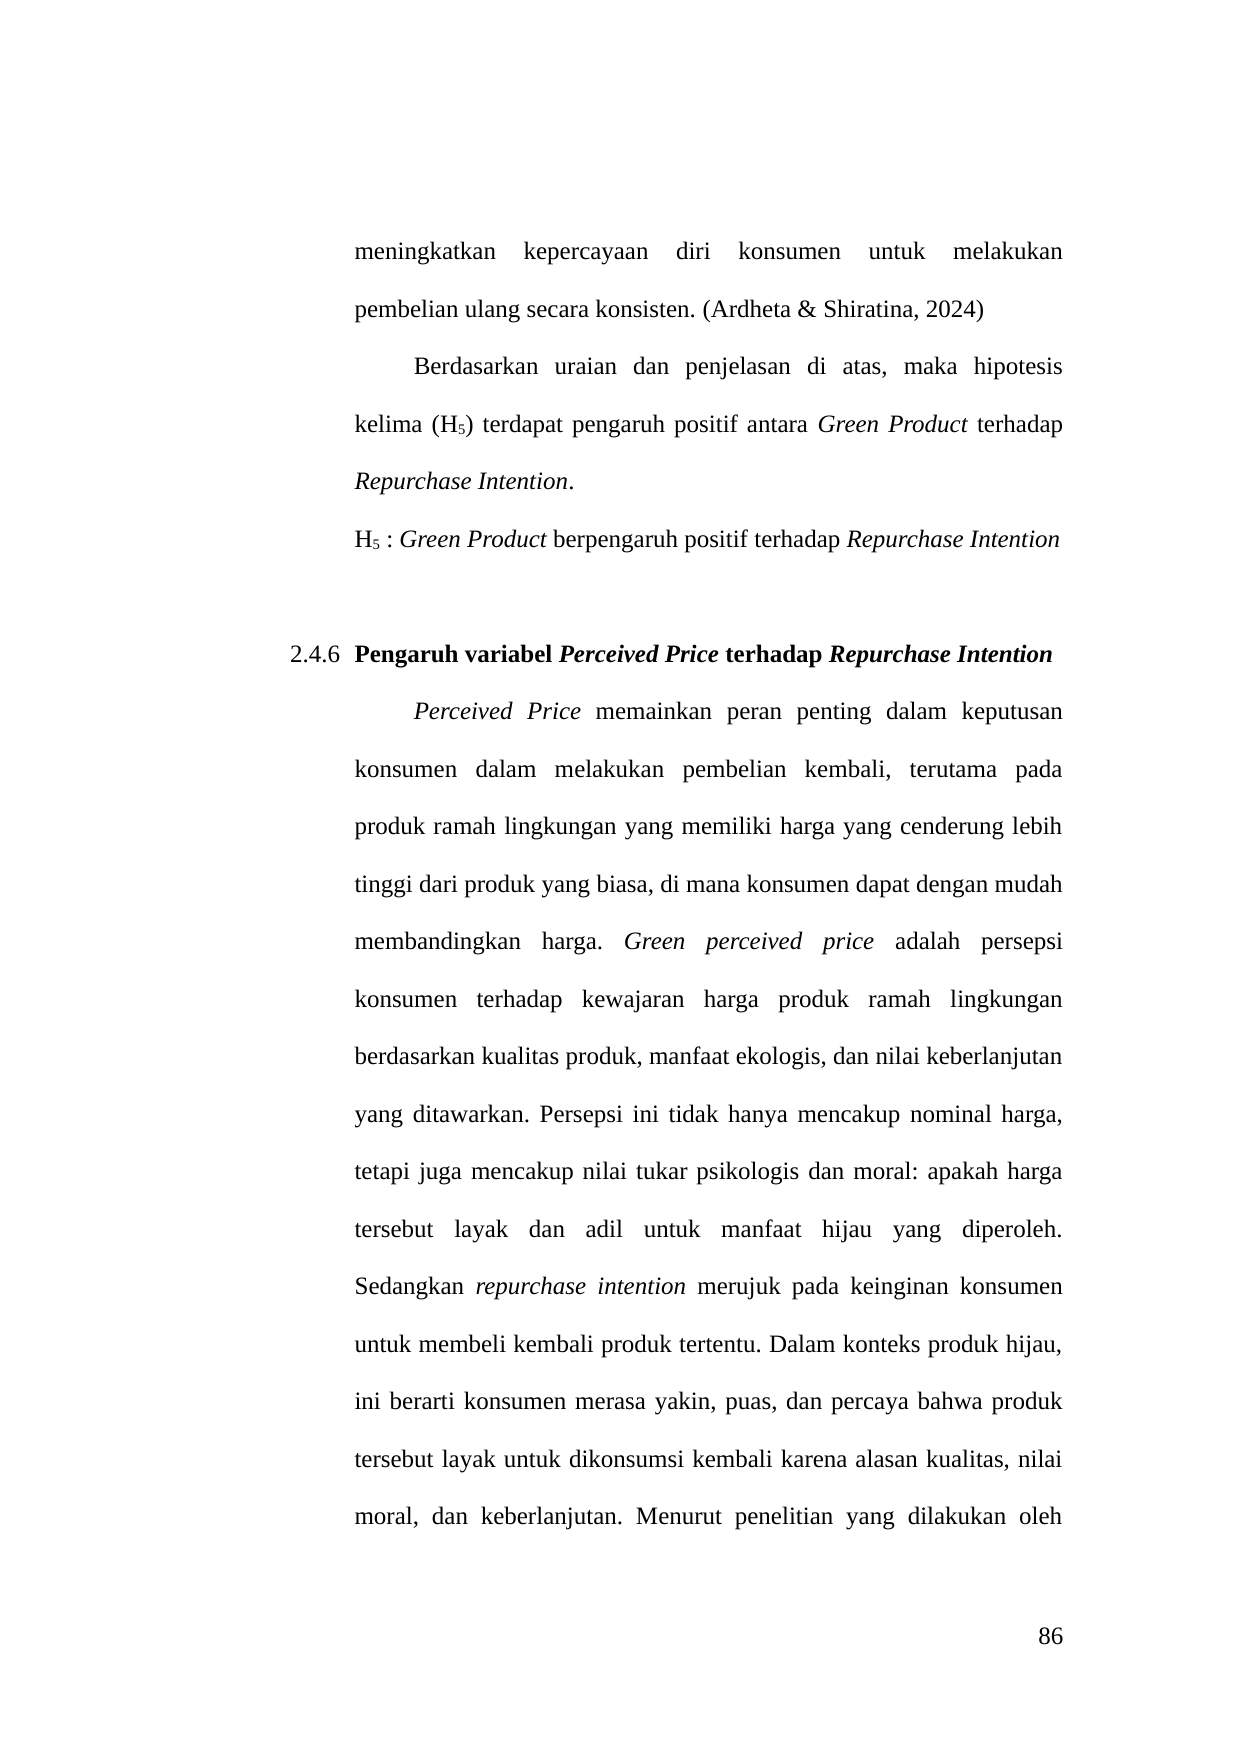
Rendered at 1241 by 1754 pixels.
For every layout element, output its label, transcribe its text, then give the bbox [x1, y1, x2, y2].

text H5 : Green Product berpengaruh positif terhadap Repurchase Intention [354, 524, 1063, 552]
text Berdasarkan uraian dan penjelasan di atas, maka hipotesis kelima (H5) terdapat pengaruh positif antara Green Product terhadap Repurchase Intention. [354, 351, 1063, 495]
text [354, 696, 1063, 1530]
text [354, 236, 1063, 322]
list Pengaruh variabel Perceived Price terhadap Repurchase Intention [340, 639, 1063, 667]
